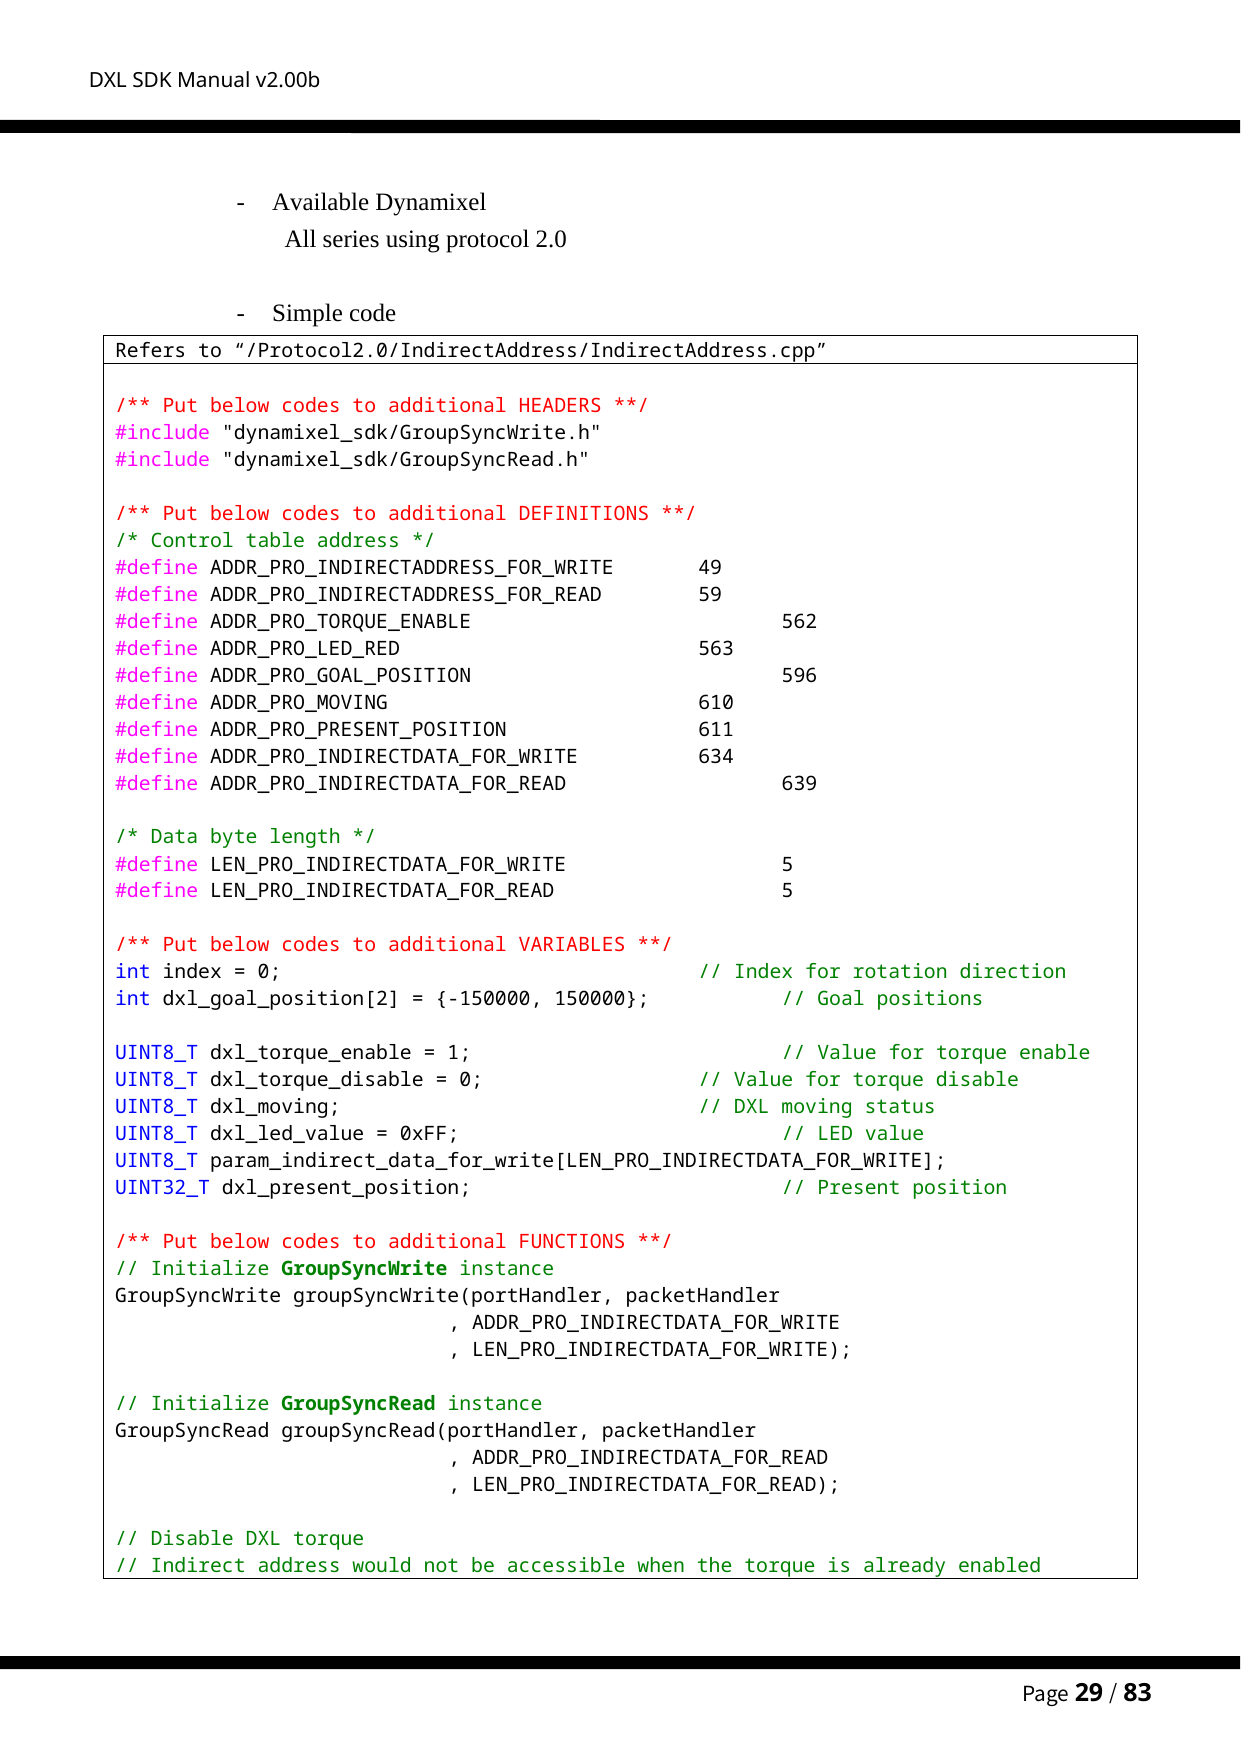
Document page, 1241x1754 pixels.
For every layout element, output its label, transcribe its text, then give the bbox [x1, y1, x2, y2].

table_header Refers to “/Protocol2.0/IndirectAddress/IndirectAddress.cpp” [104, 336, 1137, 363]
list Simple code [236, 298, 1152, 327]
list All series using protocol 2.0 [272, 224, 1152, 253]
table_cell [104, 364, 1137, 1578]
list Available Dynamixel [236, 187, 1152, 216]
